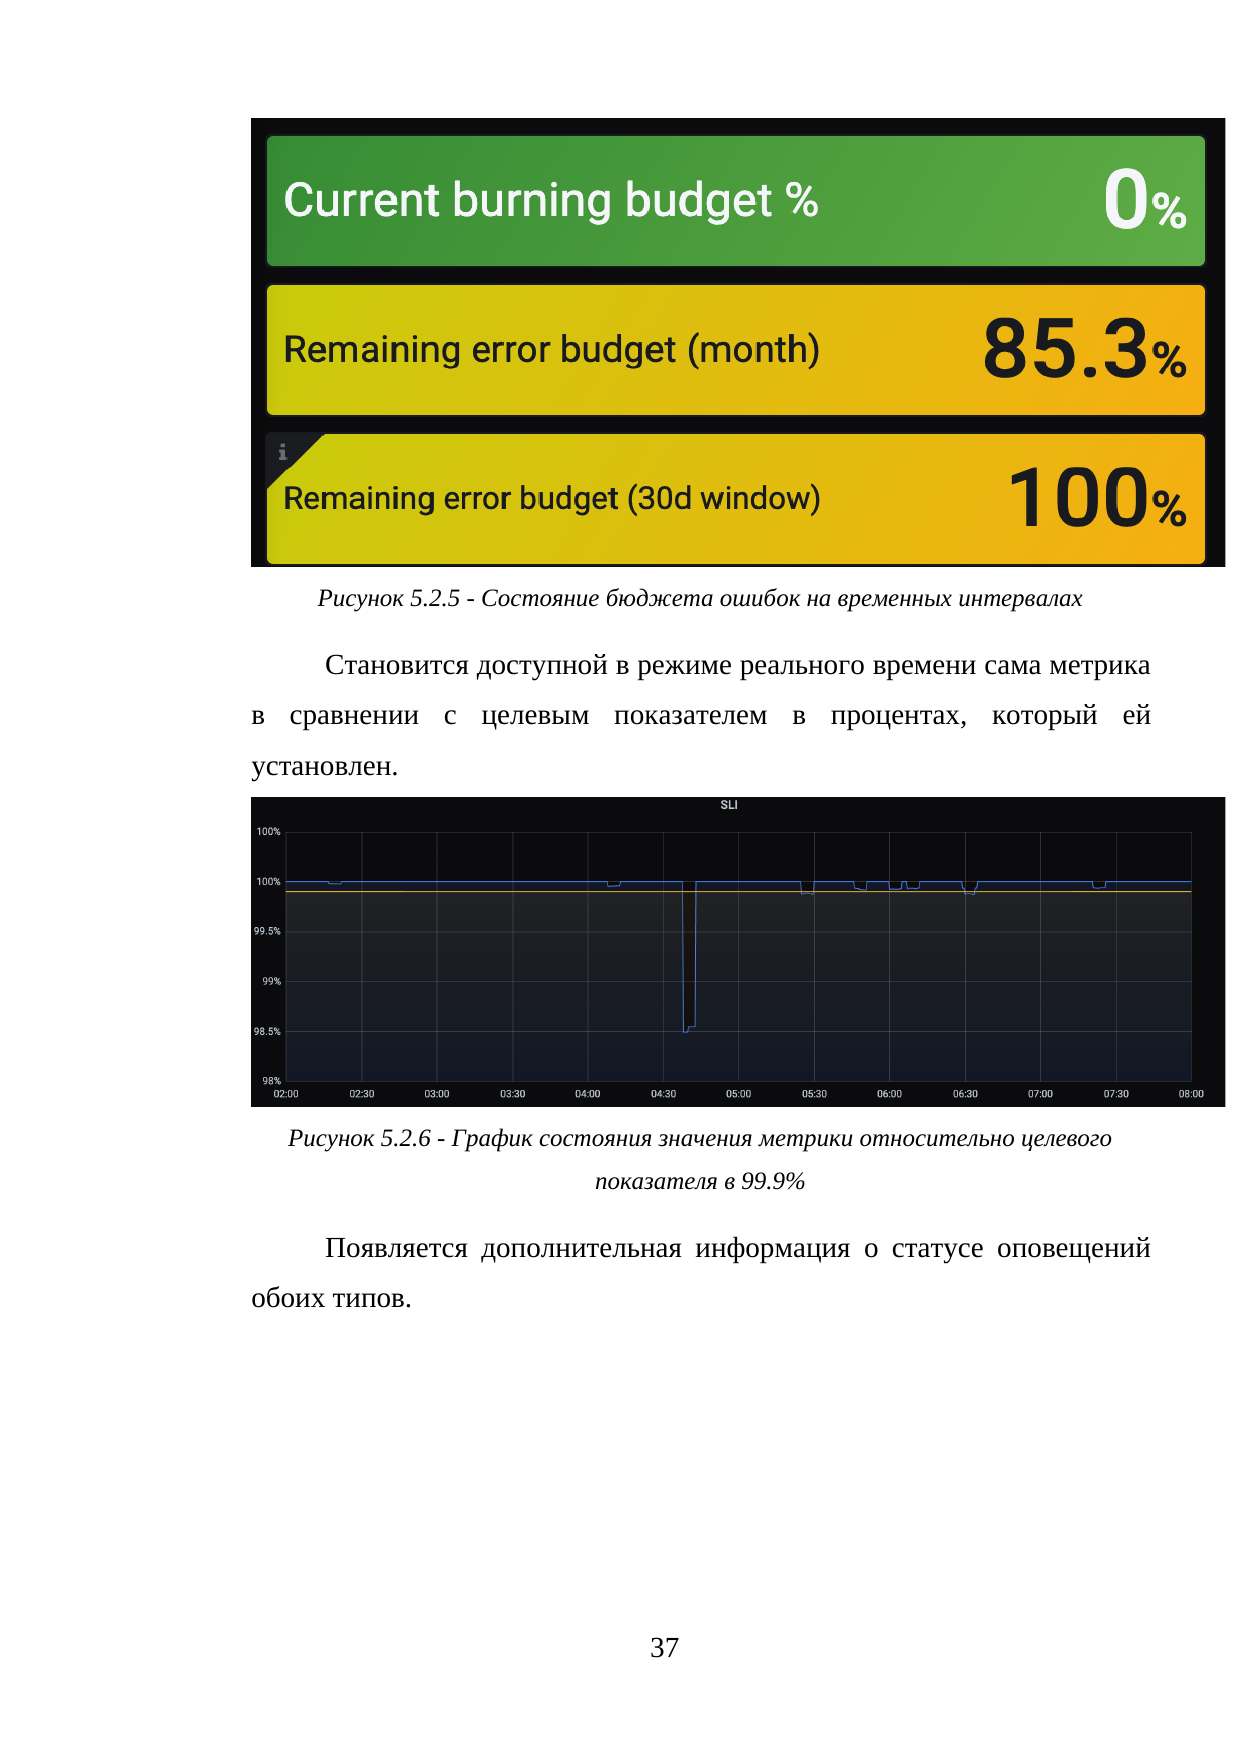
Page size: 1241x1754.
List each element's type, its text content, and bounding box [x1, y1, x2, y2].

text Появляется дополнительная информация о статусе оповещений обоих типов. [251, 1230, 1152, 1314]
text Становится доступной в режиме реального времени сама метрика в сравнении с целевым показателем в процентах, который ей установлен. [251, 647, 1152, 781]
picture [251, 118, 1226, 567]
picture [251, 797, 1226, 1107]
text Рисунок 5.2.5 - Состояние бюджета ошибок на временных интервалах [251, 583, 1152, 612]
text Рисунок 5.2.6 - График состояния значения метрики относительно целевого показателя в 99.9% [251, 1123, 1152, 1195]
